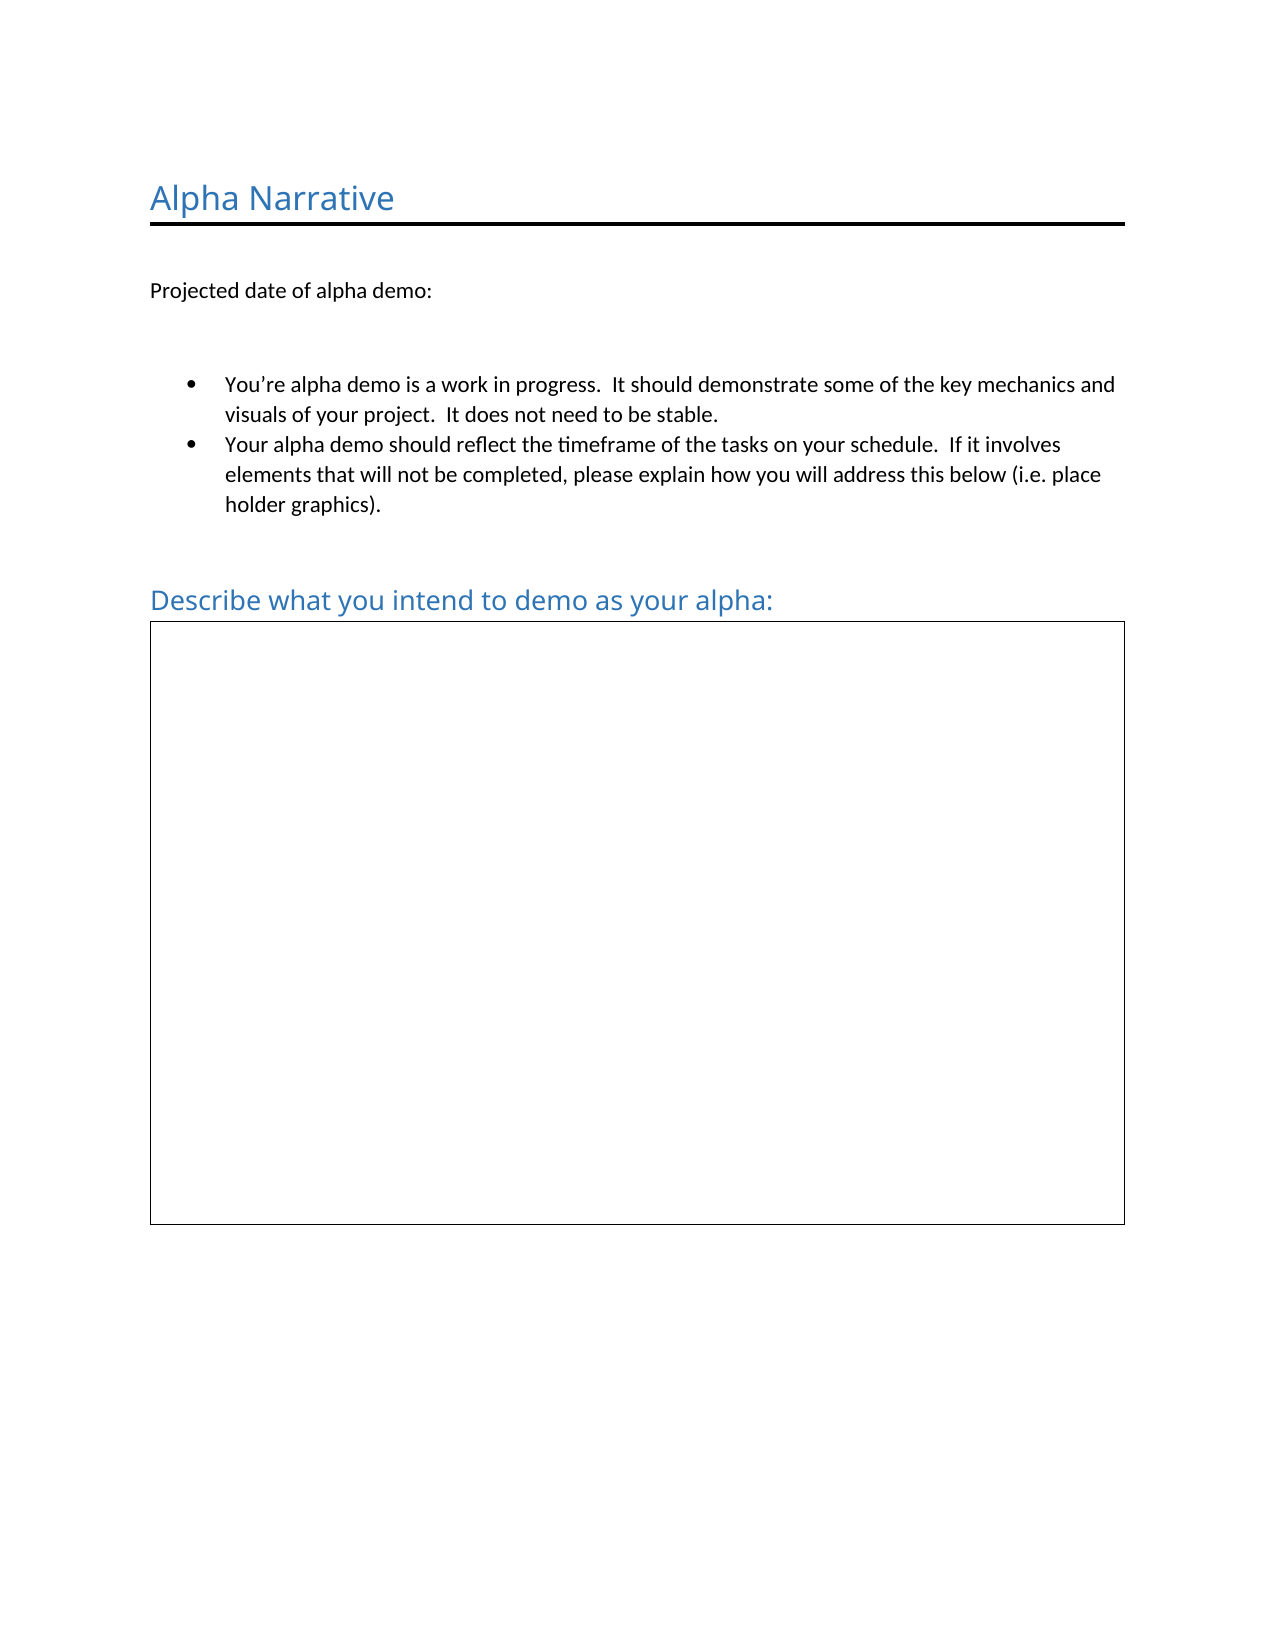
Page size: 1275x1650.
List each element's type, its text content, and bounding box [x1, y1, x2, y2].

list You’re alpha demo is a work in progress. It should demonstrate some of the key mechanics and visuals of your project. It does not need to be stable. [187, 370, 1125, 428]
subtitle Alpha Narrative [150, 175, 1125, 222]
table_header [151, 622, 1124, 1224]
subtitle Describe what you intend to demo as your alpha: [150, 581, 1125, 618]
list Your alpha demo should reflect the timeframe of the tasks on your schedule. If it involves elements that will not be completed, please explain how you will address this below (i.e. place holder graphics). [187, 430, 1125, 519]
text Projected date of alpha demo: [150, 276, 1125, 304]
